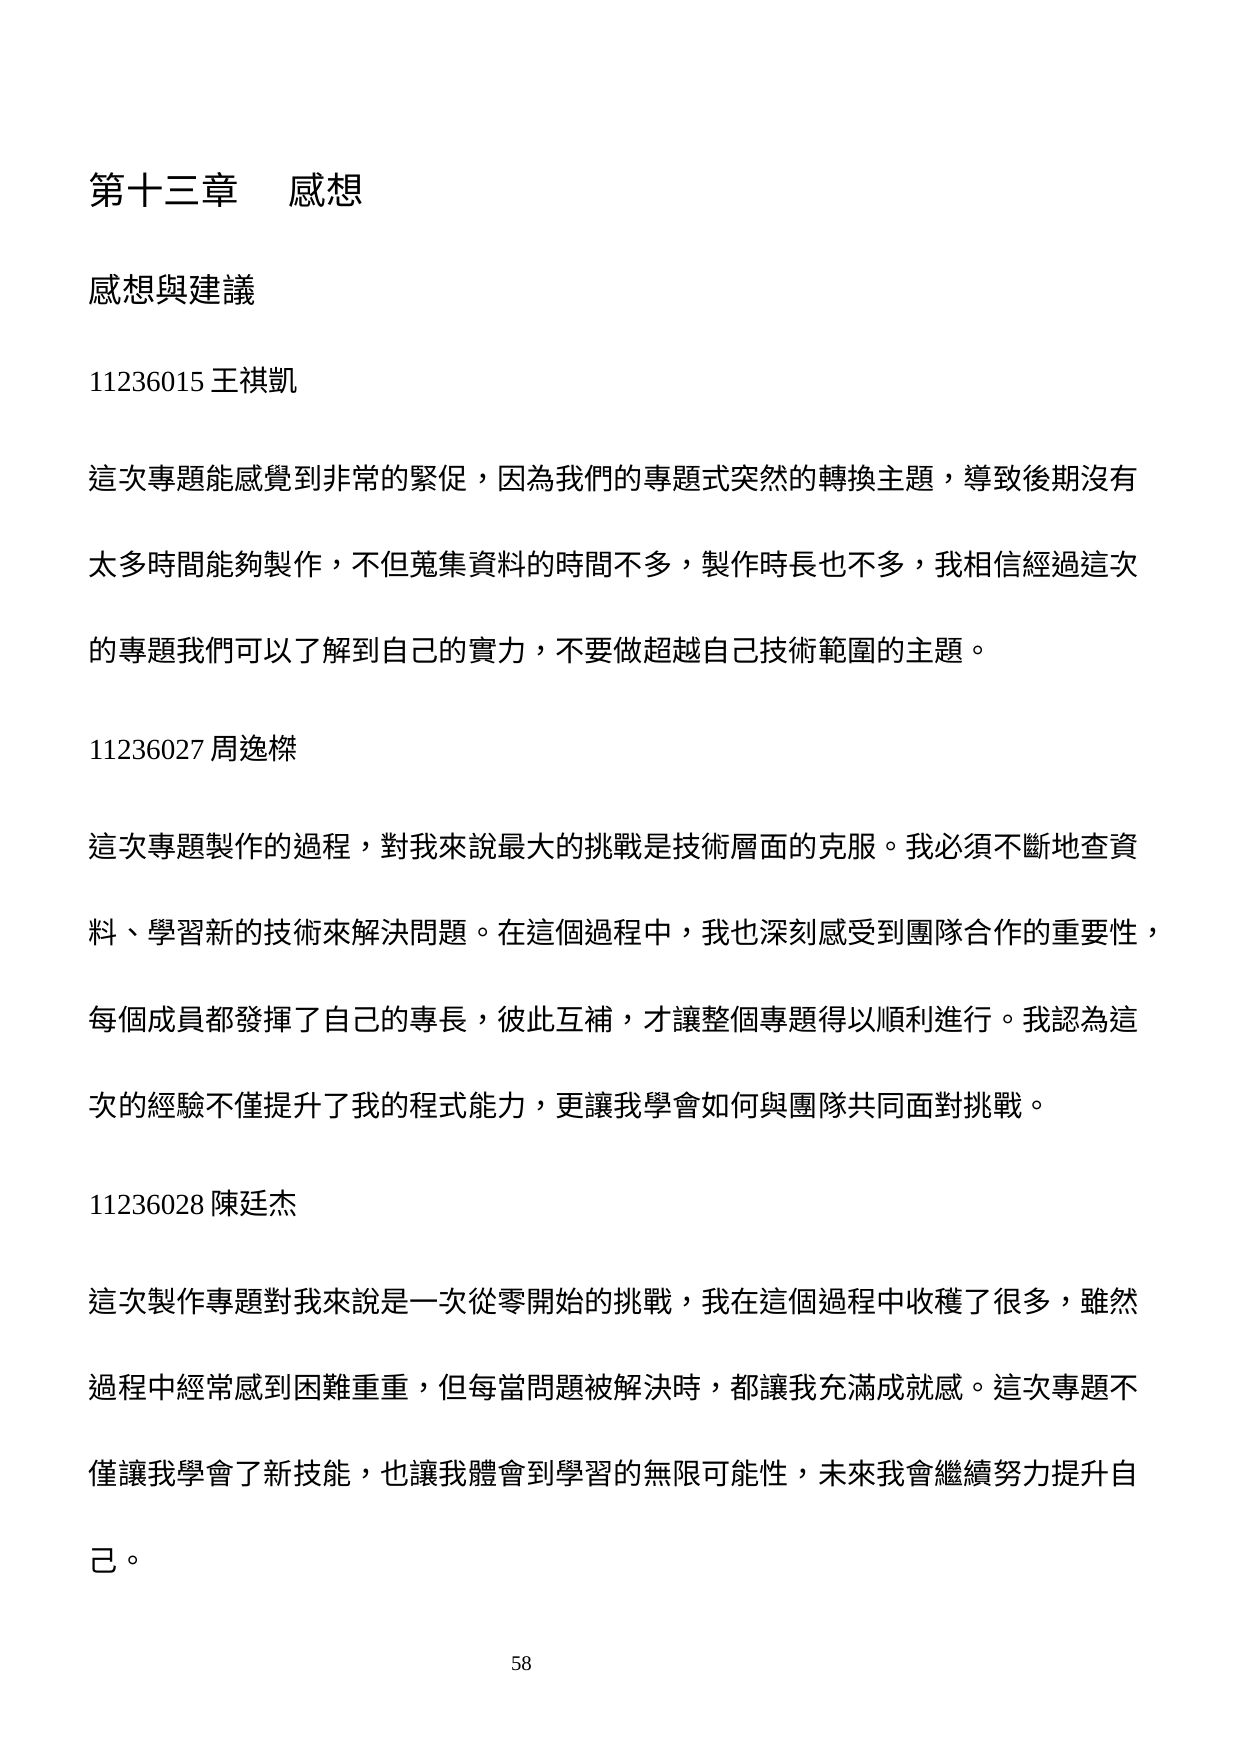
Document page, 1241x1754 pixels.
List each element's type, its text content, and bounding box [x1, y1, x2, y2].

text 11236028陳廷杰 [89, 1164, 1152, 1239]
text 這次專題製作的過程，對我來說最大的挑戰是技術層面的克服。我必須不斷地查資料、學習新的技術來解決問題。在這個過程中，我也深刻感受到團隊合作的重要性，每個成員都發揮了自己的專長，彼此互補，才讓整個專題得以順利進行。我認為這次的經驗不僅提升了我的程式能力，更讓我學會如何與團隊共同面對挑戰。 [89, 807, 1152, 1141]
subtitle 感想與建議 [89, 251, 1152, 326]
text 這次專題能感覺到非常的緊促，因為我們的專題式突然的轉換主題，導致後期沒有太多時間能夠製作，不但蒐集資料的時間不多，製作時長也不多，我相信經過這次的專題我們可以了解到自己的實力，不要做超越自己技術範圍的主題。 [89, 439, 1152, 687]
text 11236015王祺凱 [89, 341, 1152, 416]
text 這次製作專題對我來說是一次從零開始的挑戰，我在這個過程中收穫了很多，雖然過程中經常感到困難重重，但每當問題被解決時，都讓我充滿成就感。這次專題不僅讓我學會了新技能，也讓我體會到學習的無限可能性，未來我會繼續努力提升自己。 [89, 1262, 1152, 1596]
subtitle 感想 [89, 151, 1152, 226]
text 11236027周逸榤 [89, 709, 1152, 784]
